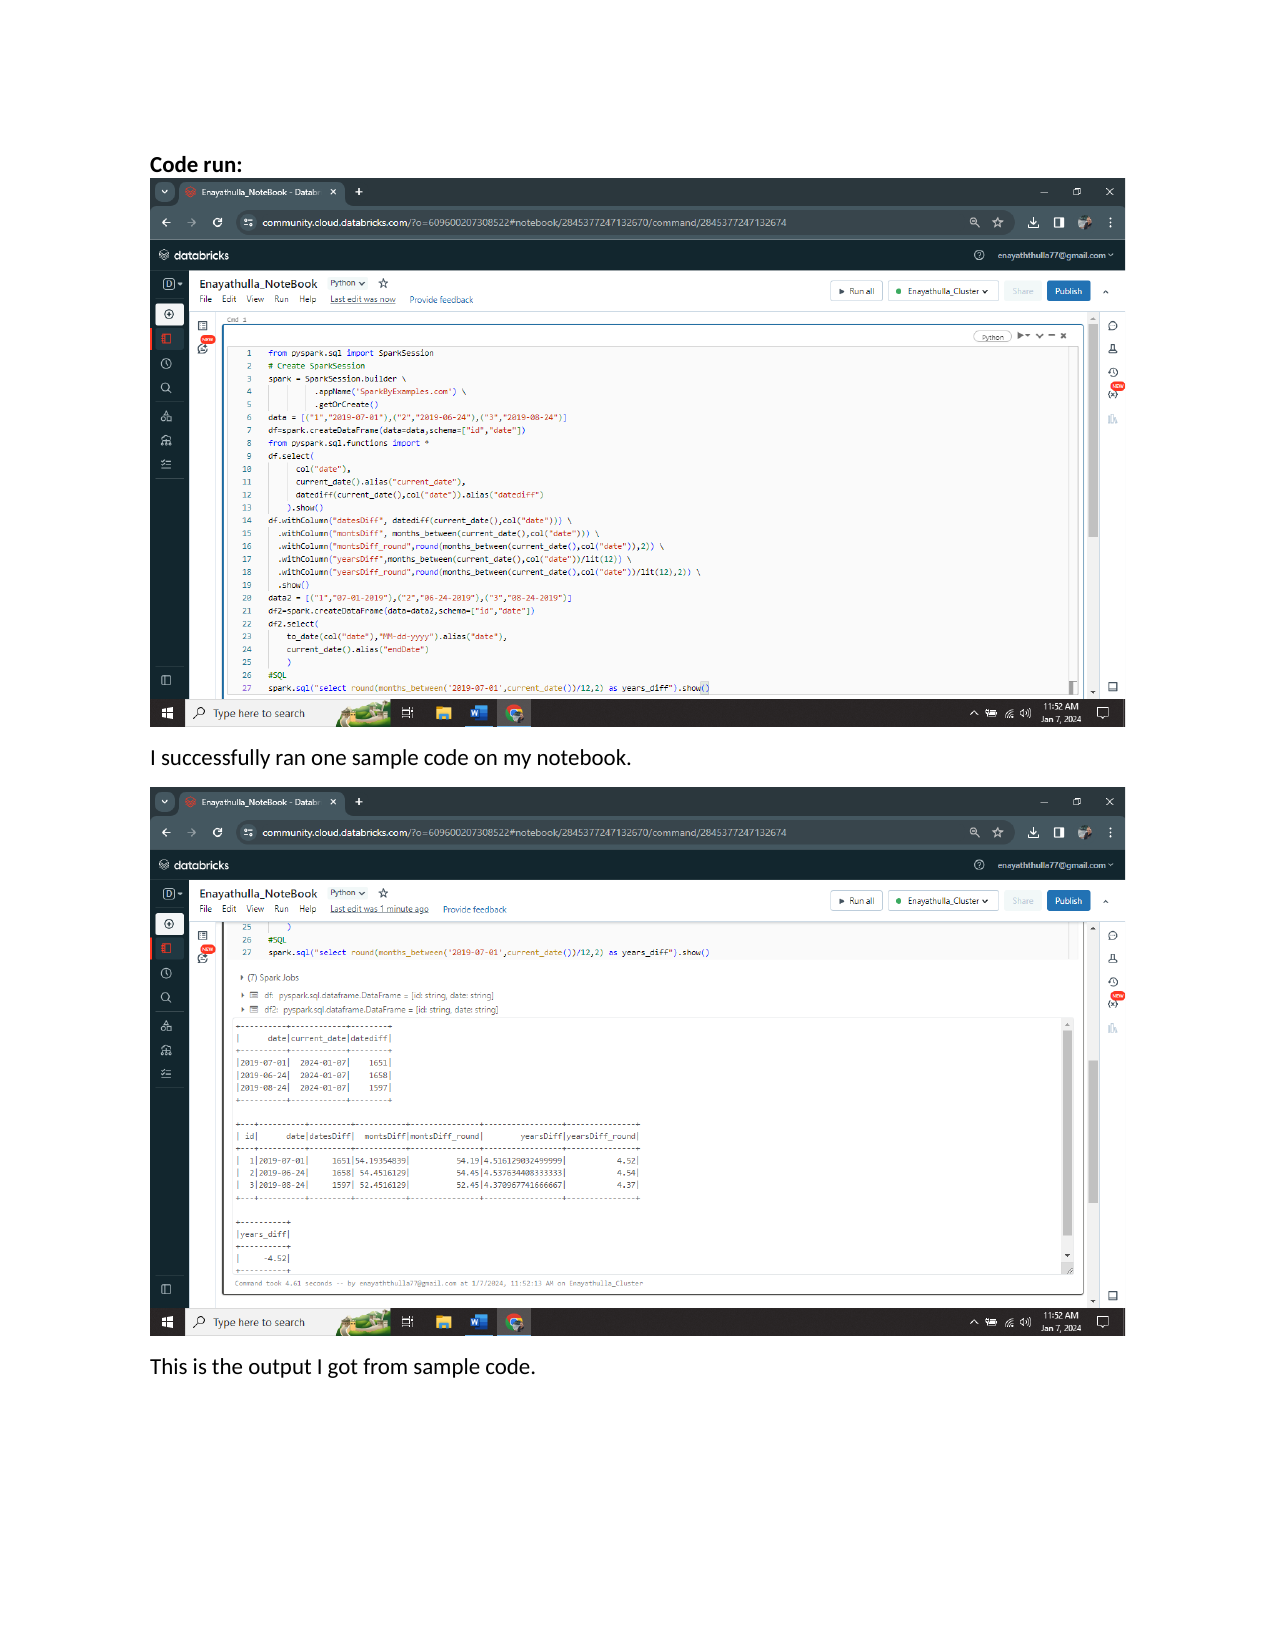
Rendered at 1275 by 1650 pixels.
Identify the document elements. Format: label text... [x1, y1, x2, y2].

text I successfully ran one sample code on my notebook. [150, 743, 1125, 771]
text This is the output I got from sample code. [150, 1352, 1125, 1380]
picture [150, 787, 1125, 1336]
picture [150, 178, 1125, 727]
text Code run: [150, 150, 1125, 178]
